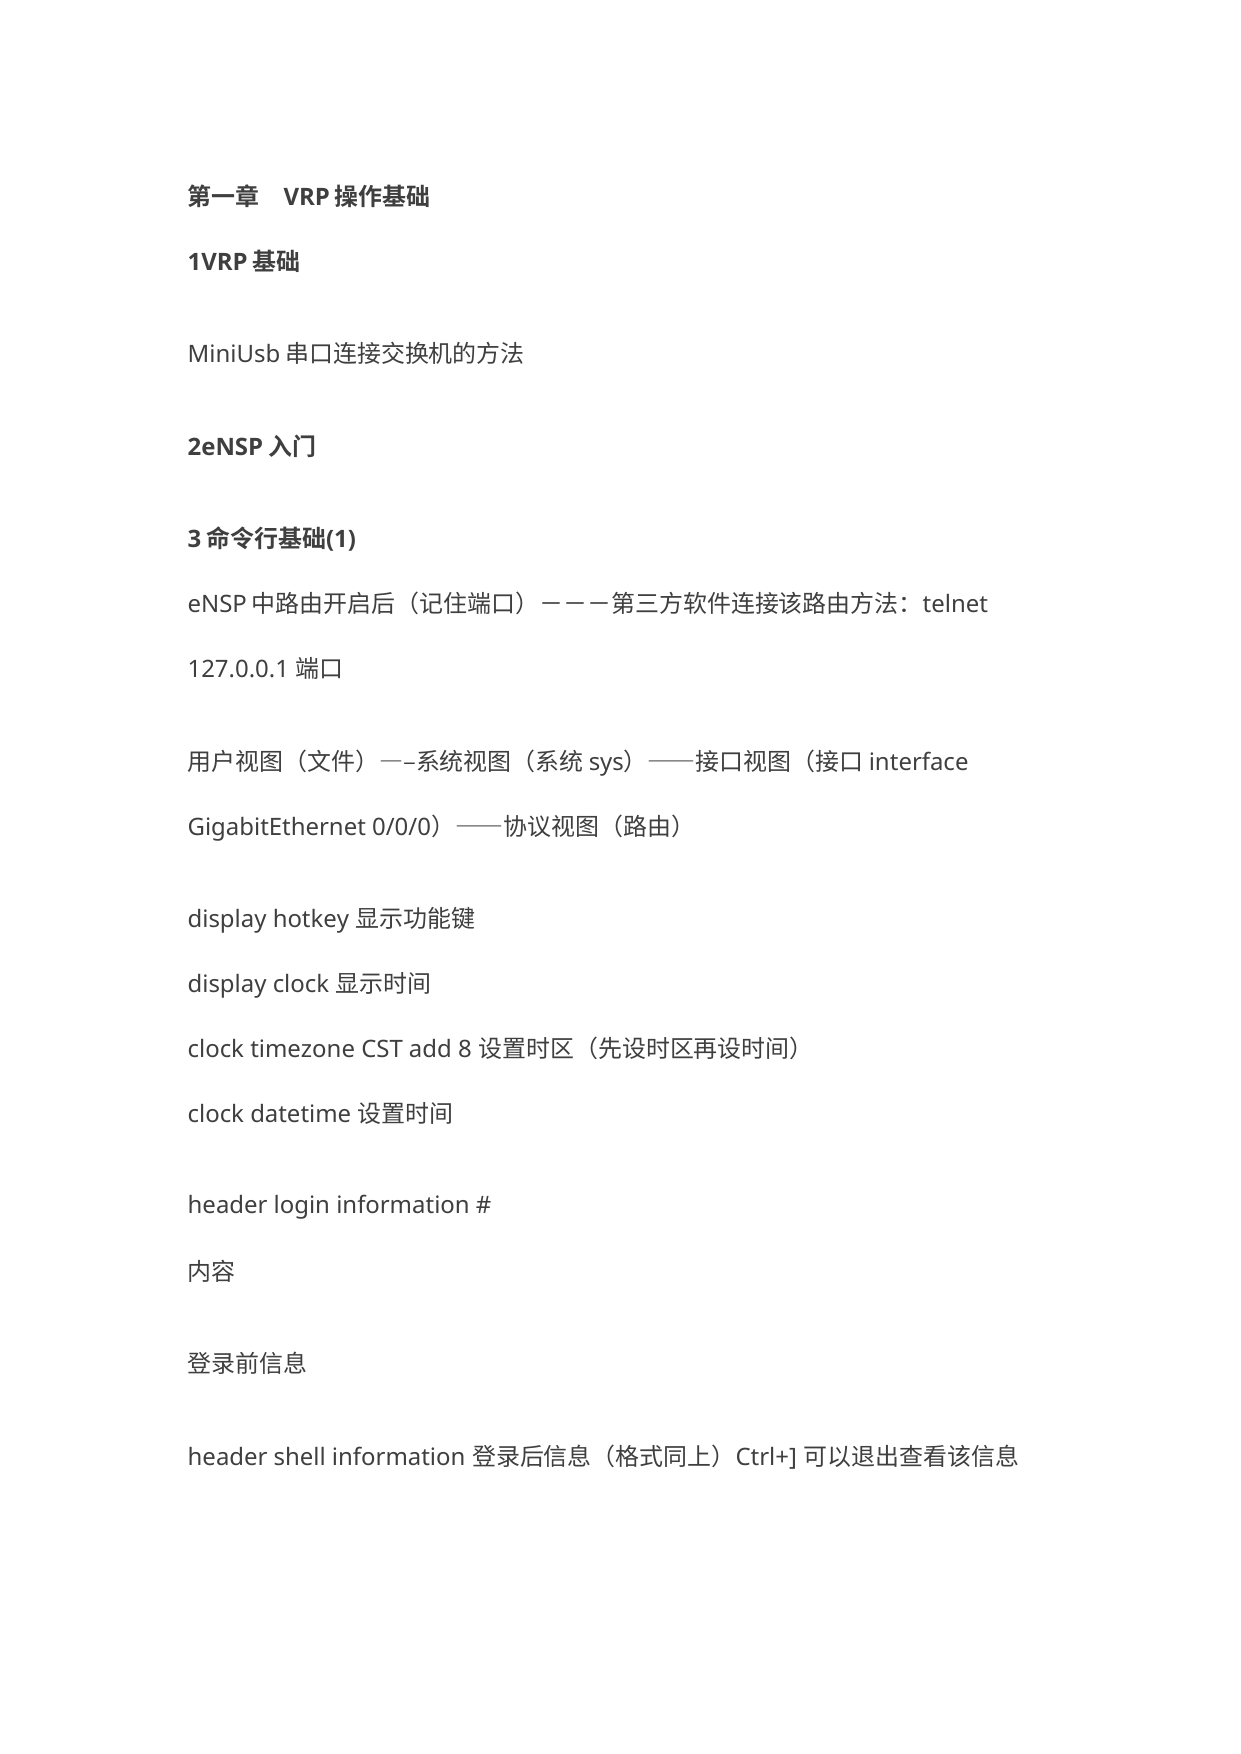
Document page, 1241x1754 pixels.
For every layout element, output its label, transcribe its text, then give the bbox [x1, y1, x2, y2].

text header shell information 登录后信息（格式同上）Ctrl+] 可以退出查看该信息 [187, 1422, 1053, 1487]
text display hotkey 显示功能键 display clock 显示时间 clock timezone CST add 8 设置时区（先设时区再设时间） clock datetime 设置时间 [187, 884, 1053, 1144]
text 登录前信息 [187, 1329, 1053, 1394]
text 用户视图（文件）—–系统视图（系统sys）——接口视图（接口 interface GigabitEthernet 0/0/0）——协议视图（路由） [187, 727, 1053, 857]
text 3命令行基础(1) eNSP中路由开启后（记住端口）－－－第三方软件连接该路由方法：telnet 127.0.0.1 端口 [187, 504, 1053, 699]
text MiniUsb串口连接交换机的方法 [187, 319, 1053, 384]
text 第一章 VRP操作基础 1VRP基础 [187, 162, 1053, 292]
text header login information # 内容 [187, 1172, 1053, 1302]
text 2eNSP入门 [187, 412, 1053, 477]
